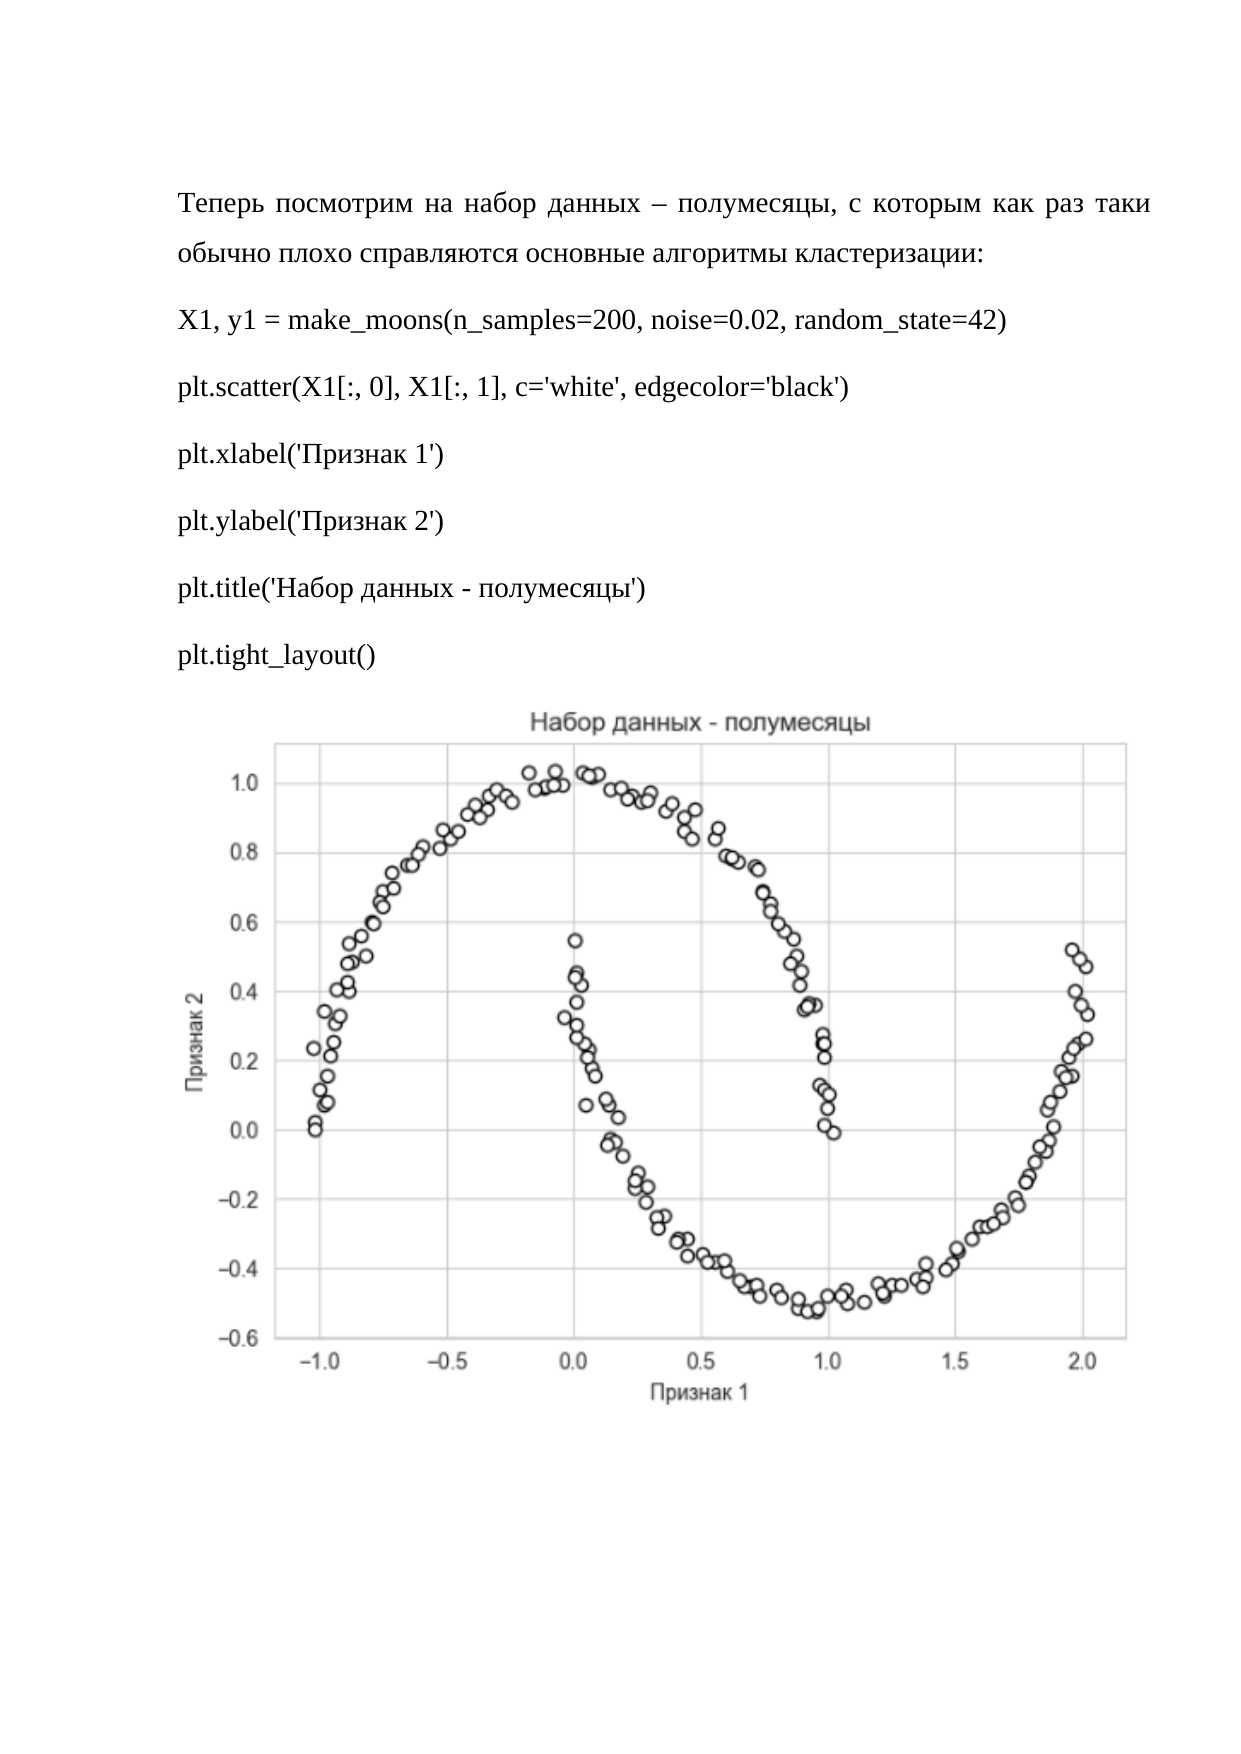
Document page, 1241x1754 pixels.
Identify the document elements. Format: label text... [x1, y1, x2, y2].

text plt.scatter(X1[:, 0], X1[:, 1], c='white', edgecolor='black') [177, 369, 1152, 403]
text plt.tight_layout() [177, 637, 1152, 671]
text Теперь посмотрим на набор данных – полумесяцы, с которым как раз таки обычно плохо справляются основные алгоритмы кластеризации: [177, 185, 1152, 269]
picture [177, 704, 1182, 1417]
text plt.ylabel('Признак 2') [177, 503, 1152, 537]
text plt.title('Набор данных - полумесяцы') [177, 570, 1152, 604]
text X1, y1 = make_moons(n_samples=200, noise=0.02, random_state=42) [177, 302, 1152, 336]
text plt.xlabel('Признак 1') [177, 436, 1152, 470]
